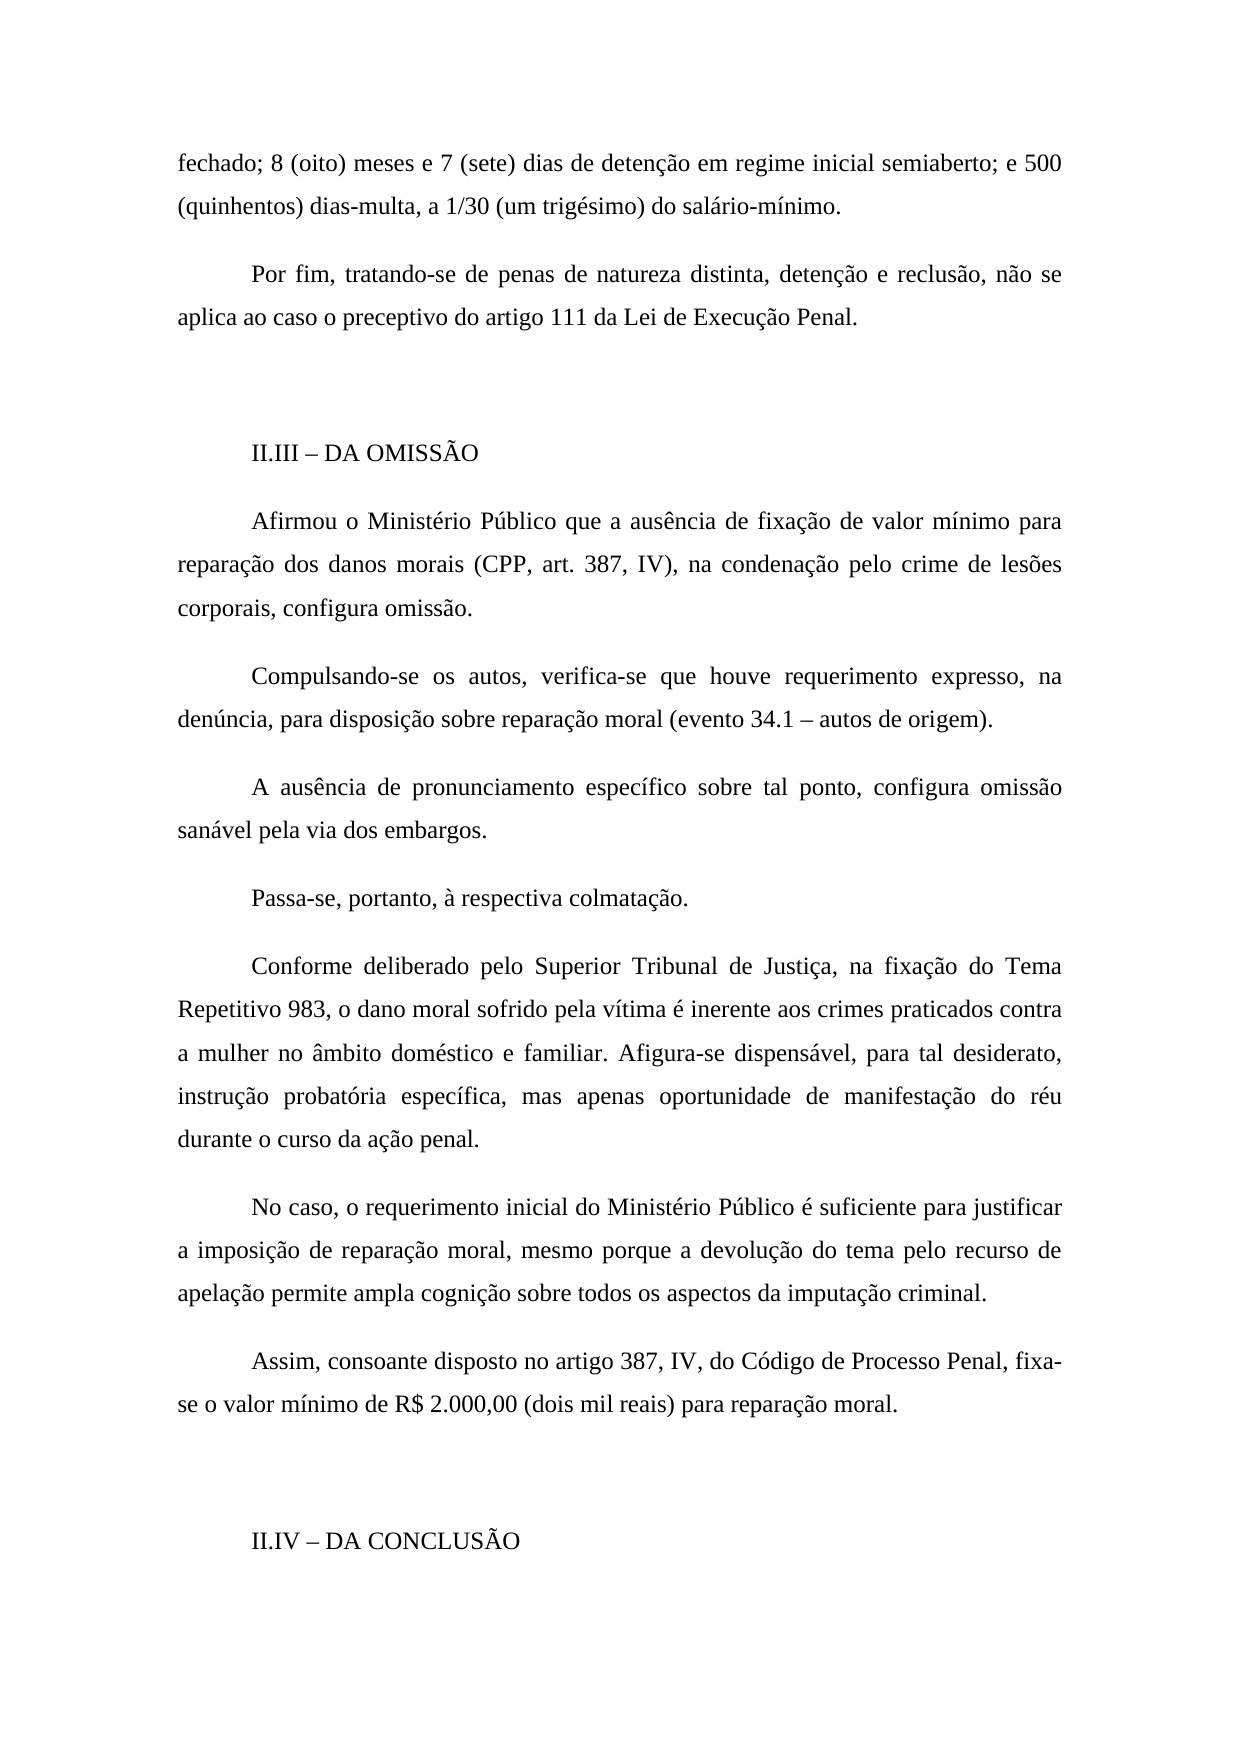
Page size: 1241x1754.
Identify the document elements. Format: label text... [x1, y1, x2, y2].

text No caso, o requerimento inicial do Ministério Público é suficiente para justificar a imposição de reparação moral, mesmo porque a devolução do tema pelo recurso de apelação permite ampla cognição sobre todos os aspectos da imputação criminal. [177, 1192, 1063, 1307]
text Afirmou o Ministério Público que a ausência de fixação de valor mínimo para reparação dos danos morais (CPP, art. 387, IV), na condenação pelo crime de lesões corporais, configura omissão. [177, 506, 1063, 621]
text II.IV – DA CONCLUSÃO [177, 1526, 1063, 1554]
text Assim, consoante disposto no artigo 387, IV, do Código de Processo Penal, fixa-se o valor mínimo de R$ 2.000,00 (dois mil reais) para reparação moral. [177, 1346, 1063, 1418]
text Por fim, tratando-se de penas de natureza distinta, detenção e reclusão, não se aplica ao caso o preceptivo do artigo 111 da Lei de Execução Penal. [177, 259, 1063, 331]
text Compulsando-se os autos, verifica-se que houve requerimento expresso, na denúncia, para disposição sobre reparação moral (evento 34.1 – autos de origem). [177, 661, 1063, 733]
text II.III – DA OMISSÃO [177, 438, 1063, 467]
text A ausência de pronunciamento específico sobre tal ponto, configura omissão sanável pela via dos embargos. [177, 772, 1063, 844]
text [177, 148, 1063, 219]
text Passa-se, portanto, à respectiva colmatação. [177, 883, 1063, 912]
text Conforme deliberado pelo Superior Tribunal de Justiça, na fixação do Tema Repetitivo 983, o dano moral sofrido pela vítima é inerente aos crimes praticados contra a mulher no âmbito doméstico e familiar. Afigura-se dispensável, para tal desiderato, instrução probatória específica, mas apenas oportunidade de manifestação do réu durante o curso da ação penal. [177, 951, 1063, 1153]
